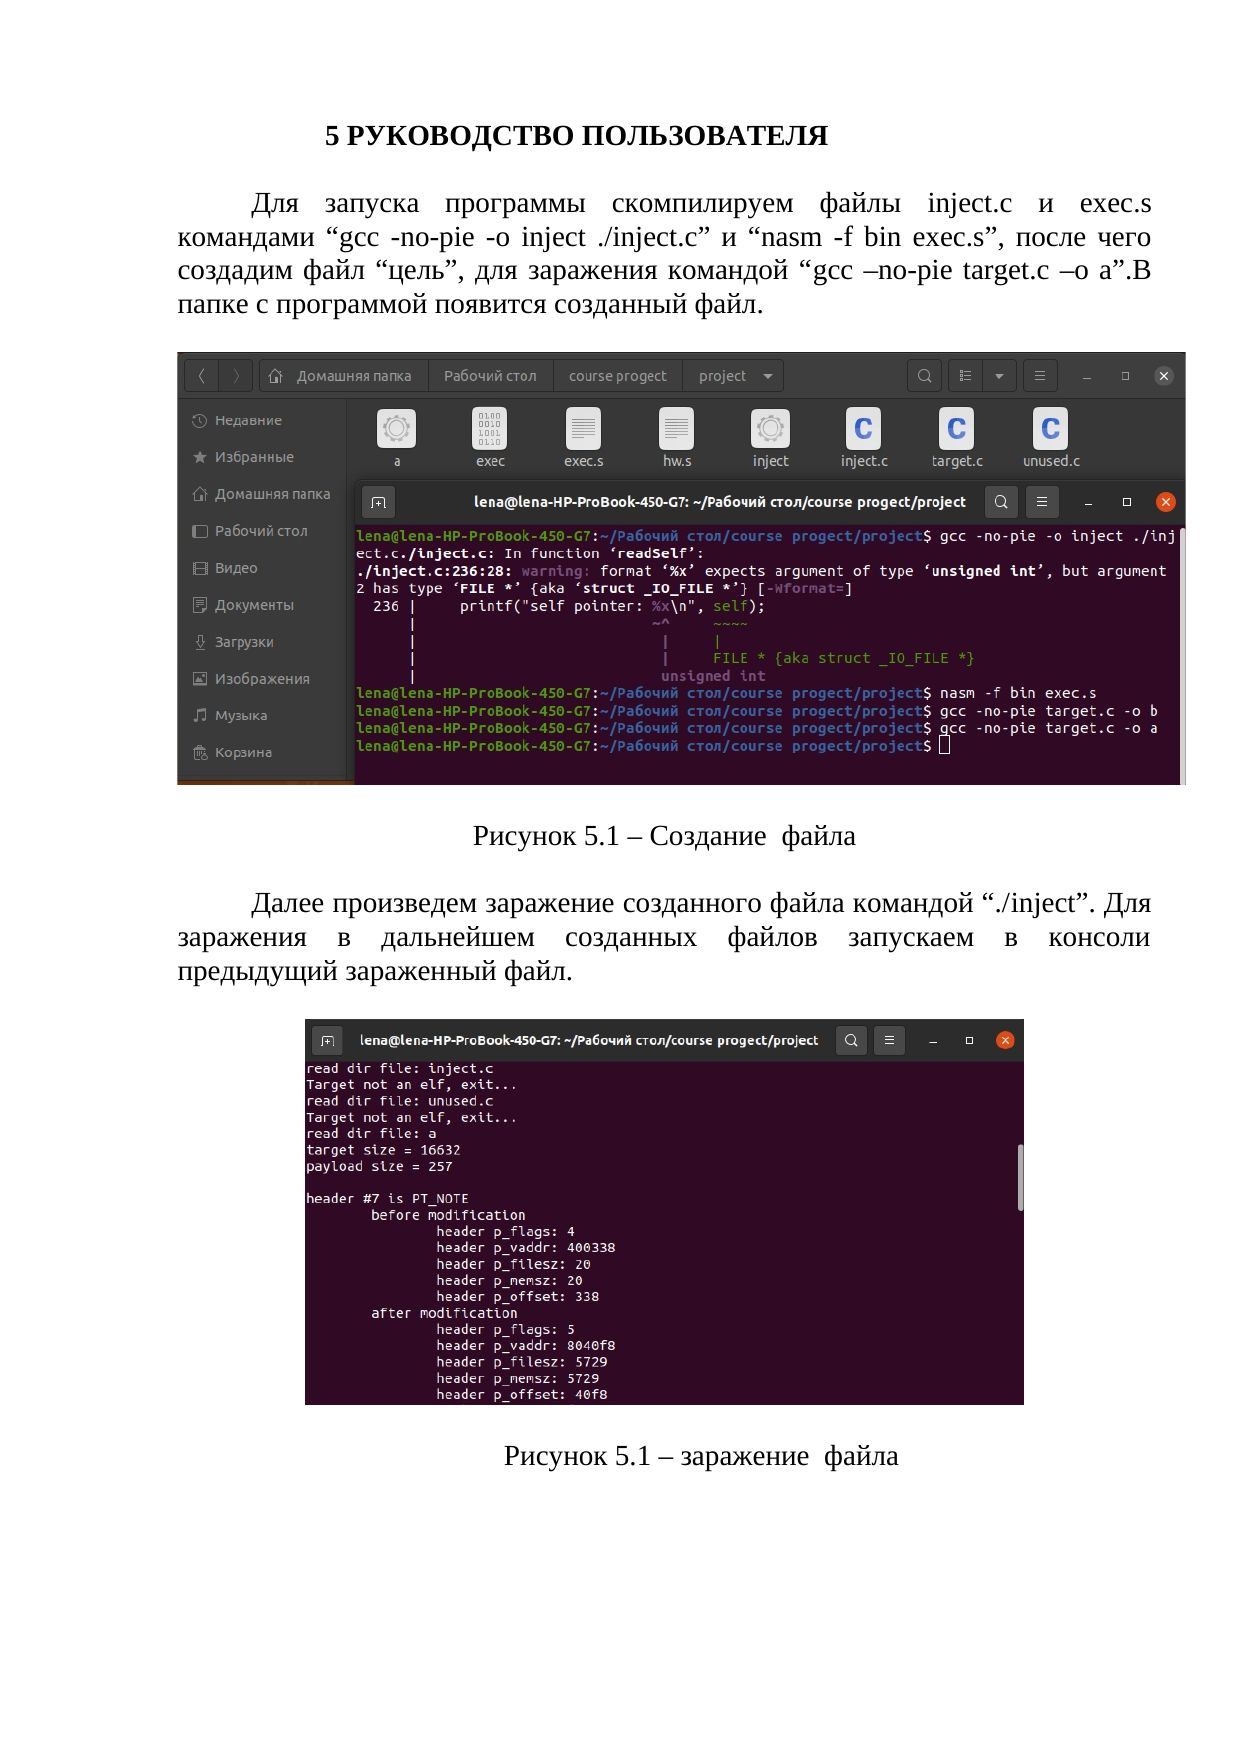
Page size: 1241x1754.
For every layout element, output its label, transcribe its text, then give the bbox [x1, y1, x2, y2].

picture [177, 352, 1186, 785]
subtitle 5 РУКОВОДСТВО ПОЛЬЗОВАТЕЛЯ [251, 118, 1152, 152]
text Рисунок 5.1 – Cоздание файла [177, 818, 1152, 852]
text Рисунок 5.1 – заражение файла [177, 1438, 1152, 1472]
picture [305, 1019, 1024, 1405]
text Для запуска программы cкомпилируем файлы inject.c и exec.s командами “gcc -no-pie -o inject ./inject.c” и “nasm -f bin exec.s”, после чего создадим файл “цель”, для заражения командой “gcc –no-pie target.c –o a”.В папке с программой появится созданный файл. [177, 185, 1152, 319]
text Далее произведем заражение созданного файла командой “./inject”. Для заражения в дальнейшем созданных файлов запускаем в консоли предыдущий зараженный файл. [177, 886, 1152, 986]
